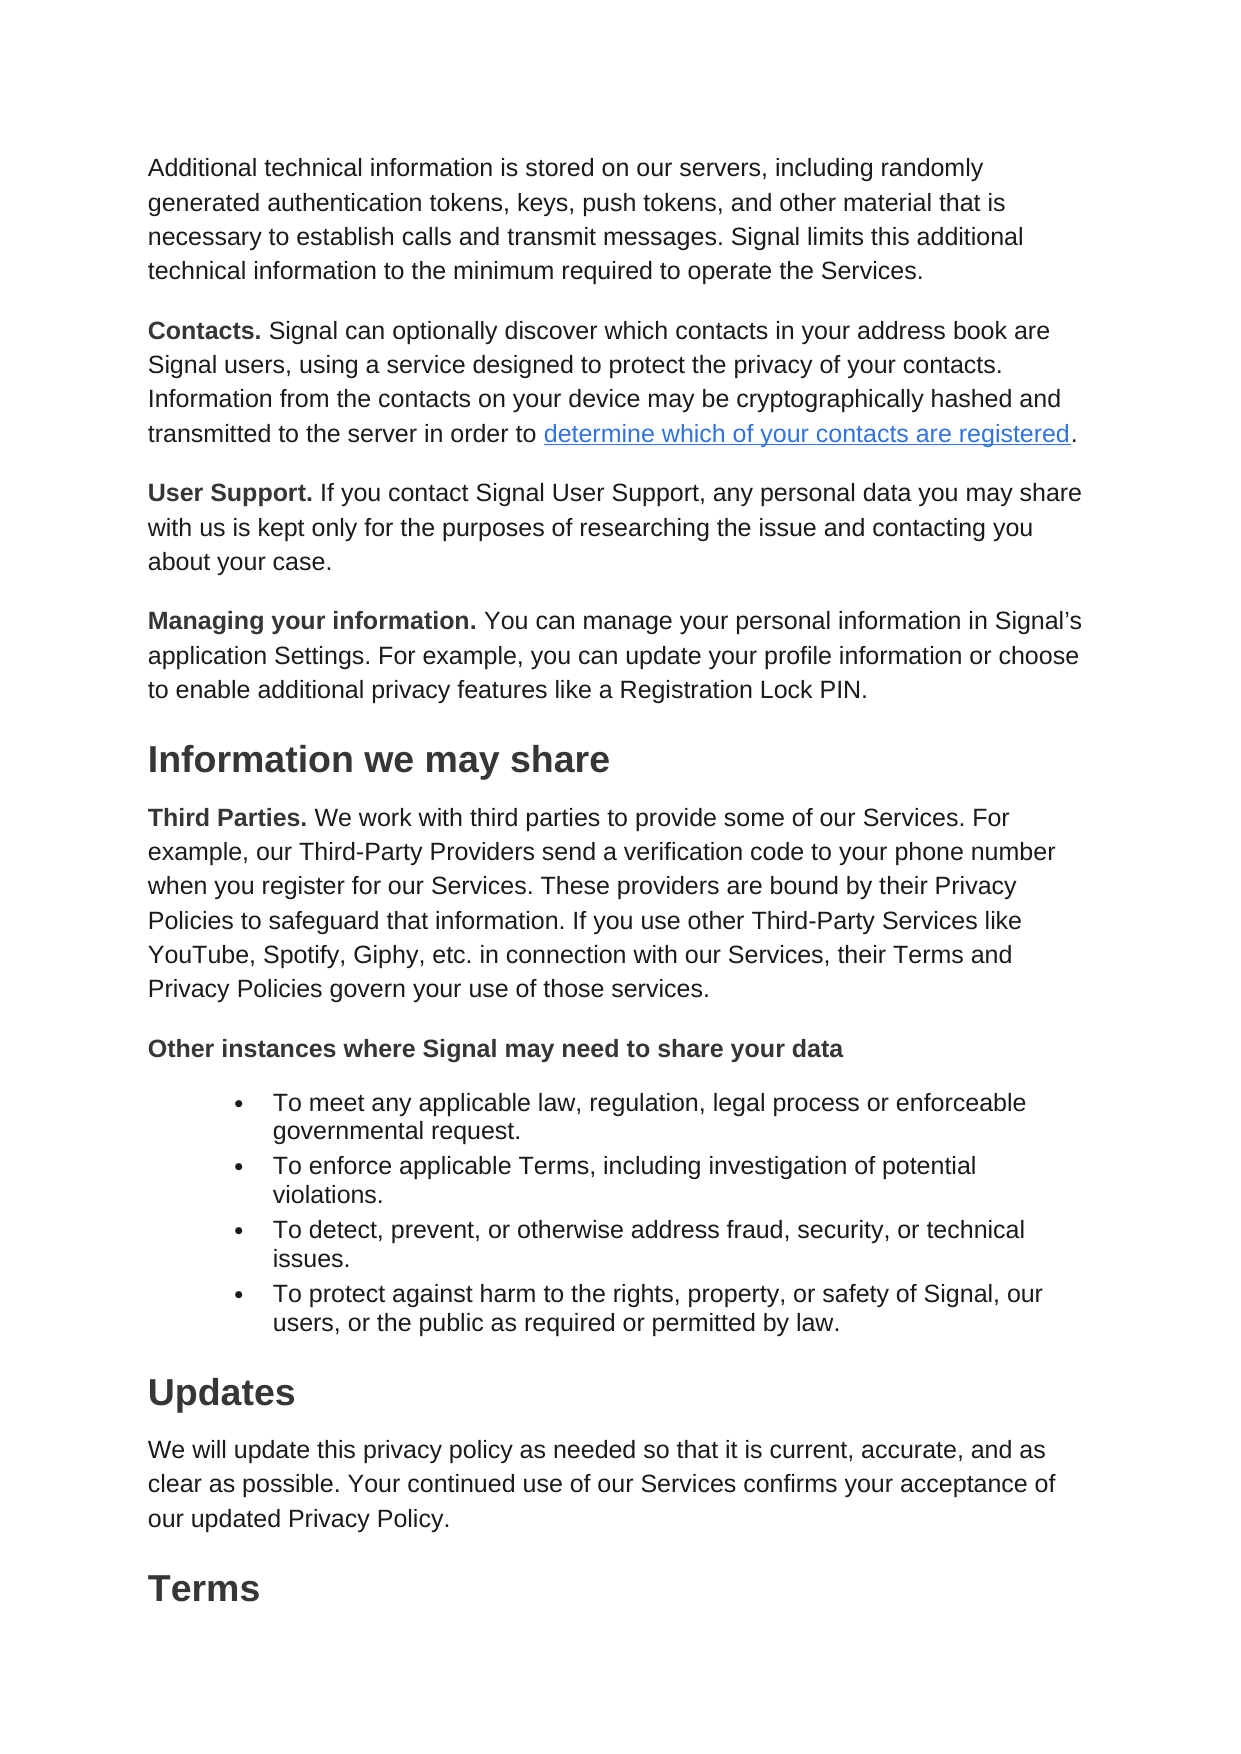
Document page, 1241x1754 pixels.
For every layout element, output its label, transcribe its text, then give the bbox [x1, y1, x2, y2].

text Managing your information. You can manage your personal information in Signal’s application Settings. For example, you can update your profile information or choose to enable additional privacy features like a Registration Lock PIN. [148, 601, 1093, 704]
list To protect against harm to the rights, property, or safety of Signal, our users, or the public as required or permitted by law. [235, 1279, 1093, 1336]
text Third Parties. We work with third parties to provide some of our Services. For example, our Third-Party Providers send a verification code to your phone number when you register for our Services. These providers are bound by their Privacy Policies to safeguard that information. If you use other Third-Party Services like YouTube, Spotify, Giphy, etc. in connection with our Services, their Terms and Privacy Policies govern your use of those services. [148, 797, 1093, 1003]
text Information we may share [148, 737, 1093, 780]
list To meet any applicable law, regulation, legal process or enforceable governmental request. [235, 1088, 1093, 1145]
text Additional technical information is stored on our servers, including randomly generated authentication tokens, keys, push tokens, and other material that is necessary to establish calls and transmit messages. Signal limits this additional technical information to the minimum required to operate the Services. [148, 148, 1093, 285]
text Other instances where Signal may need to share your data [148, 1028, 1093, 1063]
text Contacts. Signal can optionally discover which contacts in your address book are Signal users, using a service designed to protect the privacy of your contacts. Information from the contacts on your device may be cryptographically hashed and transmitted to the server in order to determine which of your contacts are registered. [148, 310, 1093, 448]
text Updates [148, 1370, 1093, 1413]
list To detect, prevent, or otherwise address fraud, security, or technical issues. [235, 1215, 1093, 1273]
text We will update this privacy policy as needed so that it is current, accurate, and as clear as possible. Your continued use of our Services confirms your acceptance of our updated Privacy Policy. [148, 1429, 1093, 1533]
list To enforce applicable Terms, including investigation of potential violations. [235, 1151, 1093, 1209]
text Terms [148, 1566, 1093, 1609]
text User Support. If you contact Signal User Support, any personal data you may share with us is kept only for the purposes of researching the issue and contacting you about your case. [148, 473, 1093, 576]
